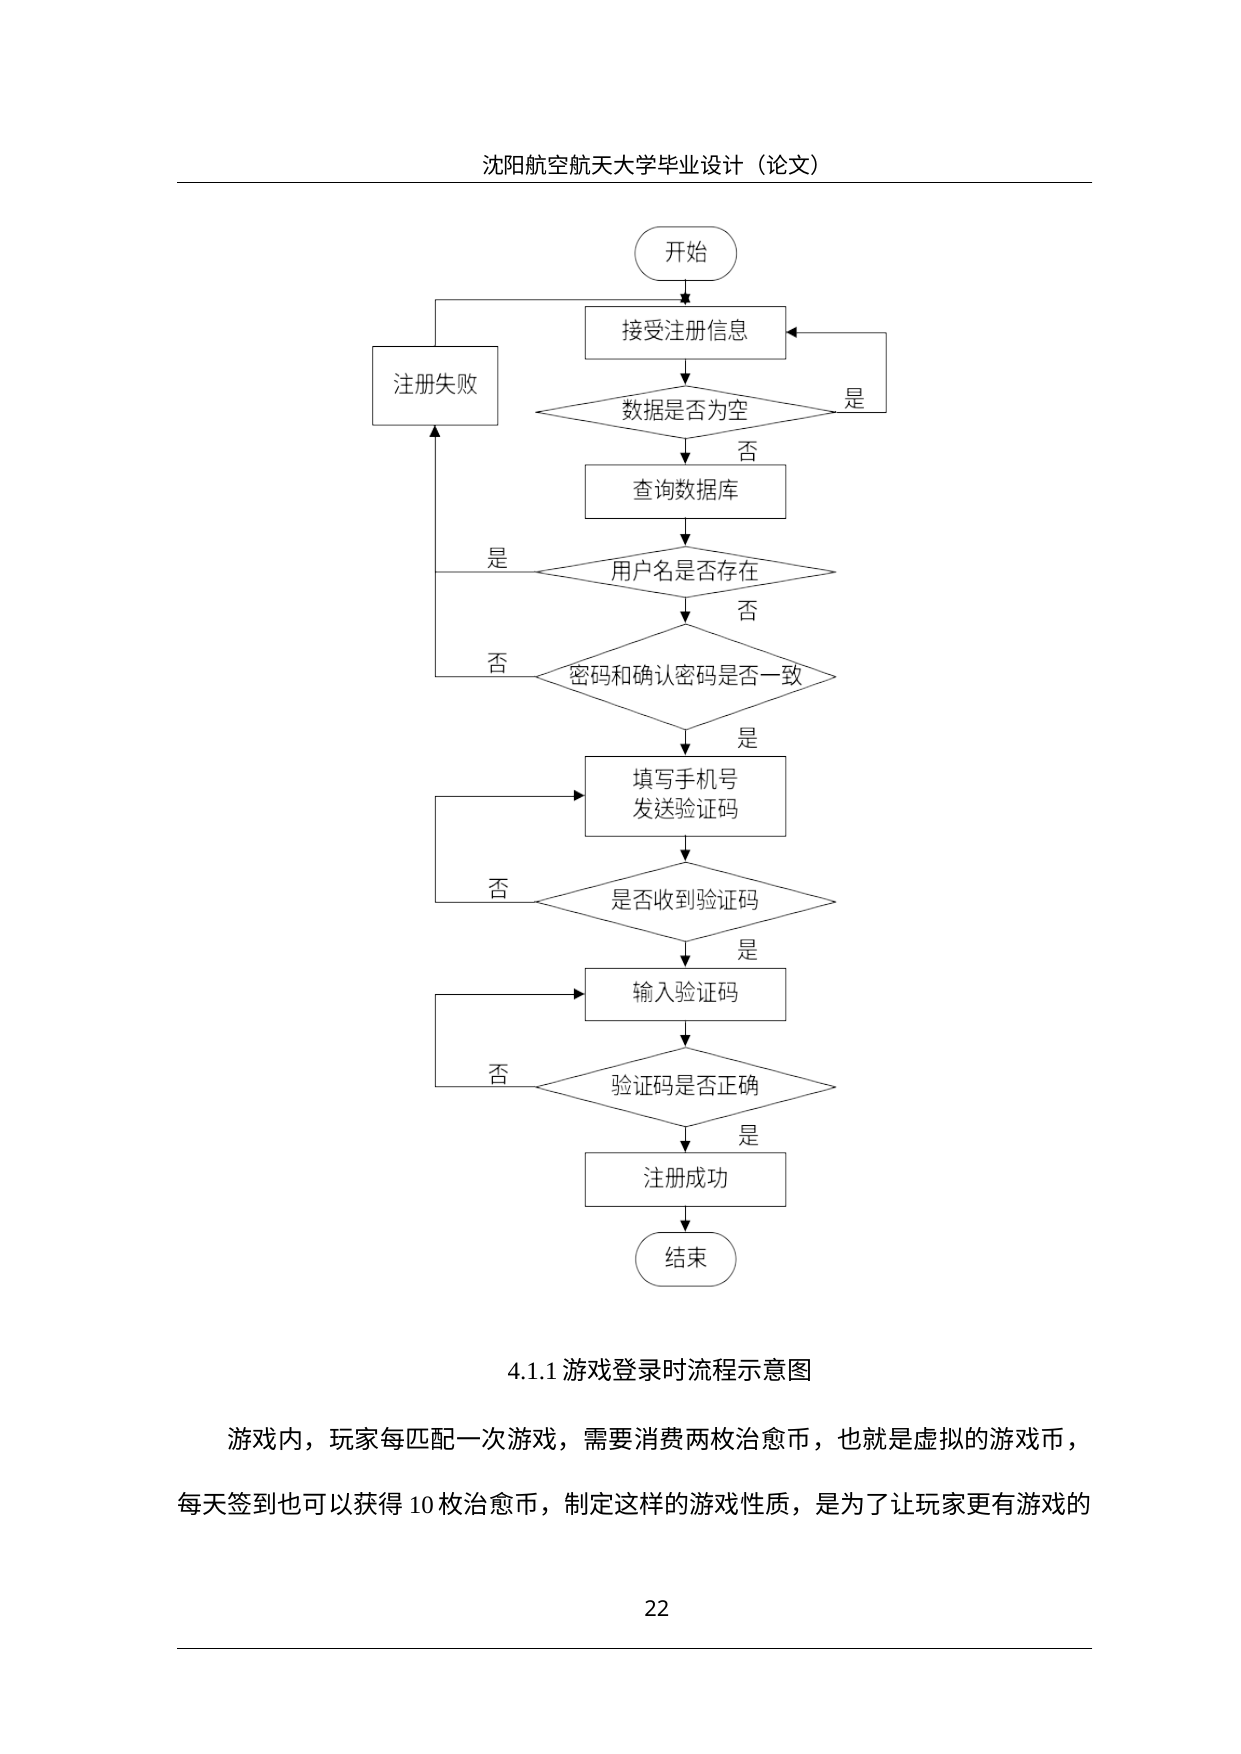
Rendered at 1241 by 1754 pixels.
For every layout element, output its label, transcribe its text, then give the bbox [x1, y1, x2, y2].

text 4.1.1游戏登录时流程示意图 [177, 1351, 1092, 1387]
text 游戏内，玩家每匹配一次游戏，需要消费两枚治愈币，也就是虚拟的游戏币，每天签到也可以获得10枚治愈币，制定这样的游戏性质，是为了让玩家更有游戏的竞技性，避免游戏没有奖惩机制为玩家带来的无聊感。 [177, 1416, 1092, 1525]
